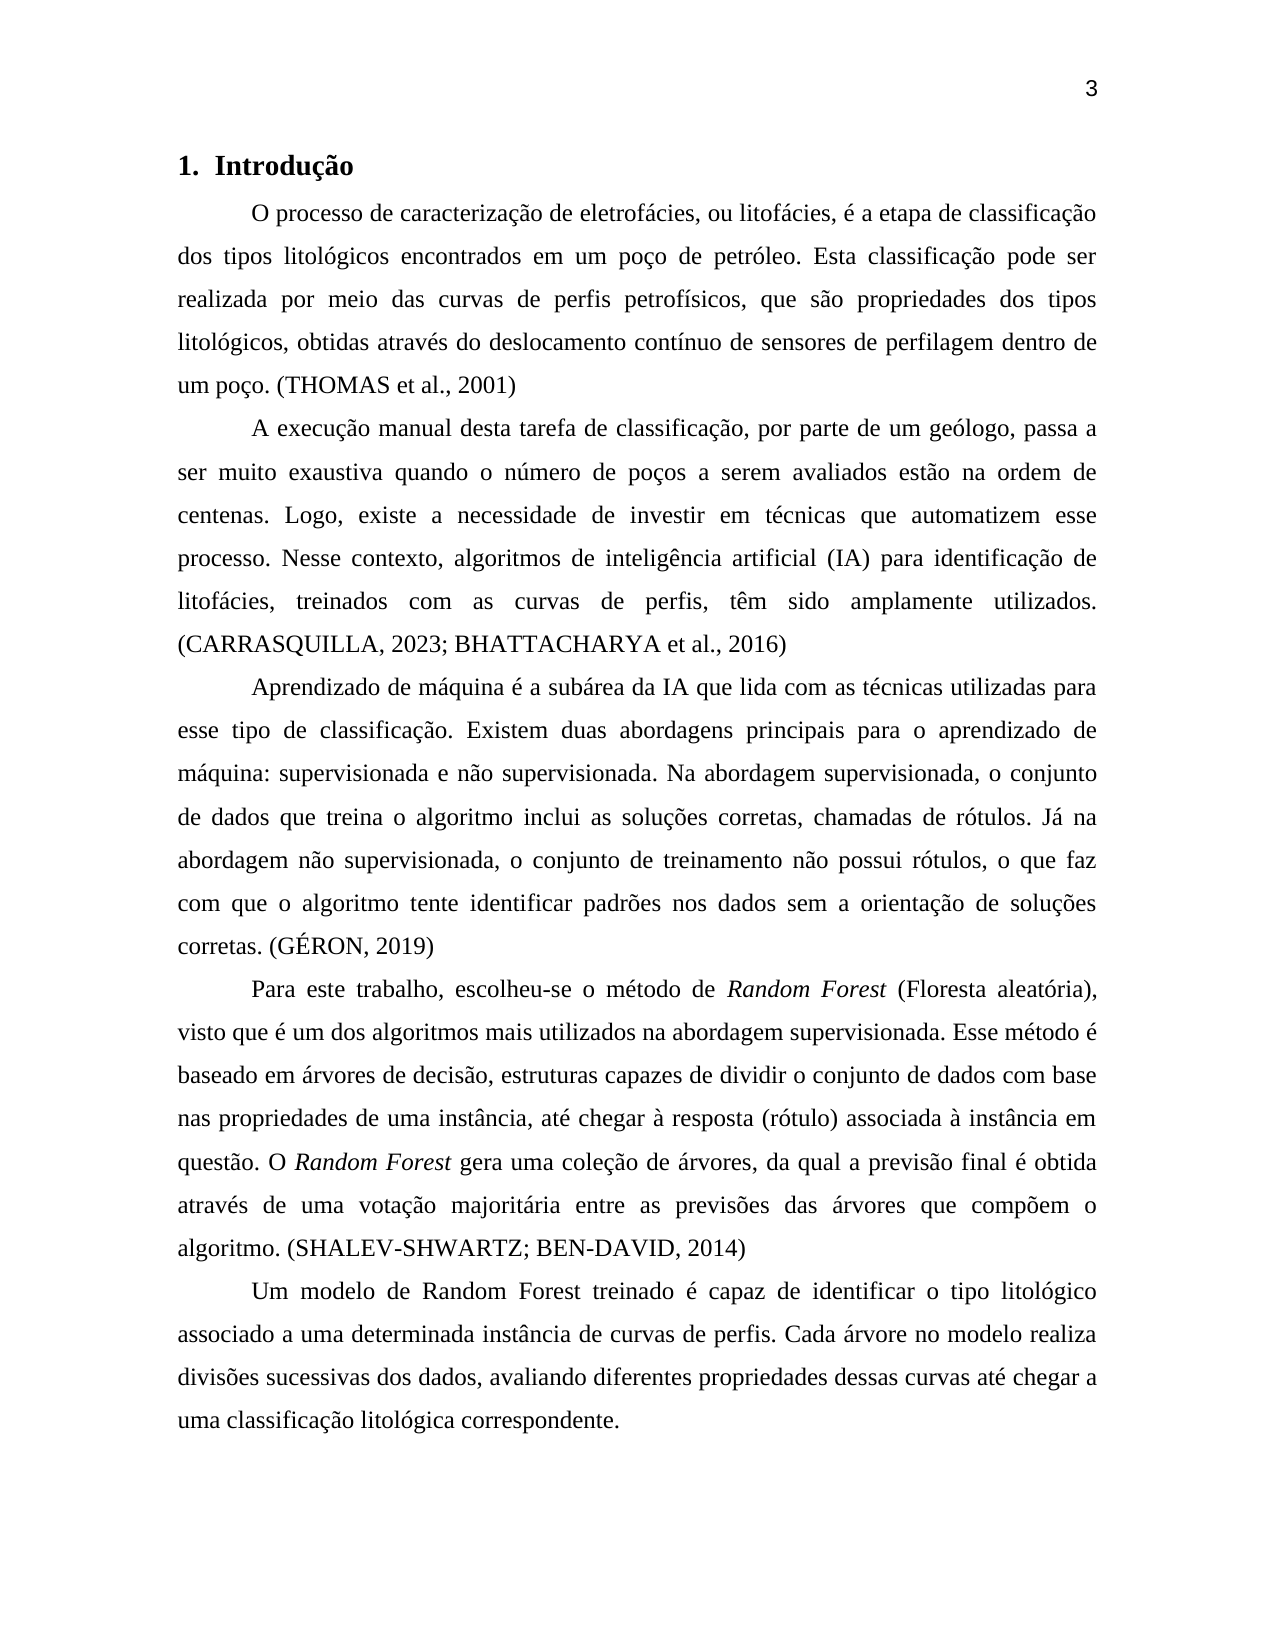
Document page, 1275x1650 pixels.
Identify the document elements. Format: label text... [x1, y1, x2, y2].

text Introdução [177, 148, 1098, 181]
list Um modelo de Random Forest treinado é capaz de identificar o tipo litológico associado a uma determinada instância de curvas de perfis. Cada árvore no modelo realiza divisões sucessivas dos dados, avaliando diferentes propriedades dessas curvas até chegar a uma classificação litológica correspondente. [177, 1276, 1098, 1434]
list Para este trabalho, escolheu-se o método de Random Forest (Floresta aleatória), visto que é um dos algoritmos mais utilizados na abordagem supervisionada. Esse método é baseado em árvores de decisão, estruturas capazes de dividir o conjunto de dados com base nas propriedades de uma instância, até chegar à resposta (rótulo) associada à instância em questão. O Random Forest gera uma coleção de árvores, da qual a previsão final é obtida através de uma votação majoritária entre as previsões das árvores que compõem o algoritmo. (SHALEV-SHWARTZ; BEN-DAVID, 2014) [177, 974, 1098, 1262]
list Aprendizado de máquina é a subárea da IA que lida com as técnicas utilizadas para esse tipo de classificação. Existem duas abordagens principais para o aprendizado de máquina: supervisionada e não supervisionada. Na abordagem supervisionada, o conjunto de dados que treina o algoritmo inclui as soluções corretas, chamadas de rótulos. Já na abordagem não supervisionada, o conjunto de treinamento não possui rótulos, o que faz com que o algoritmo tente identificar padrões nos dados sem a orientação de soluções corretas. (GÉRON, 2019) [177, 672, 1098, 960]
list O processo de caracterização de eletrofácies, ou litofácies, é a etapa de classificação dos tipos litológicos encontrados em um poço de petróleo. Esta classificação pode ser realizada por meio das curvas de perfis petrofísicos, que são propriedades dos tipos litológicos, obtidas através do deslocamento contínuo de sensores de perfilagem dentro de um poço. (THOMAS et al., 2001) [177, 198, 1098, 399]
list A execução manual desta tarefa de classificação, por parte de um geólogo, passa a ser muito exaustiva quando o número de poços a serem avaliados estão na ordem de centenas. Logo, existe a necessidade de investir em técnicas que automatizem esse processo. Nesse contexto, algoritmos de inteligência artificial (IA) para identificação de litofácies, treinados com as curvas de perfis, têm sido amplamente utilizados. (CARRASQUILLA, 2023; BHATTACHARYA et al., 2016) [177, 413, 1098, 658]
